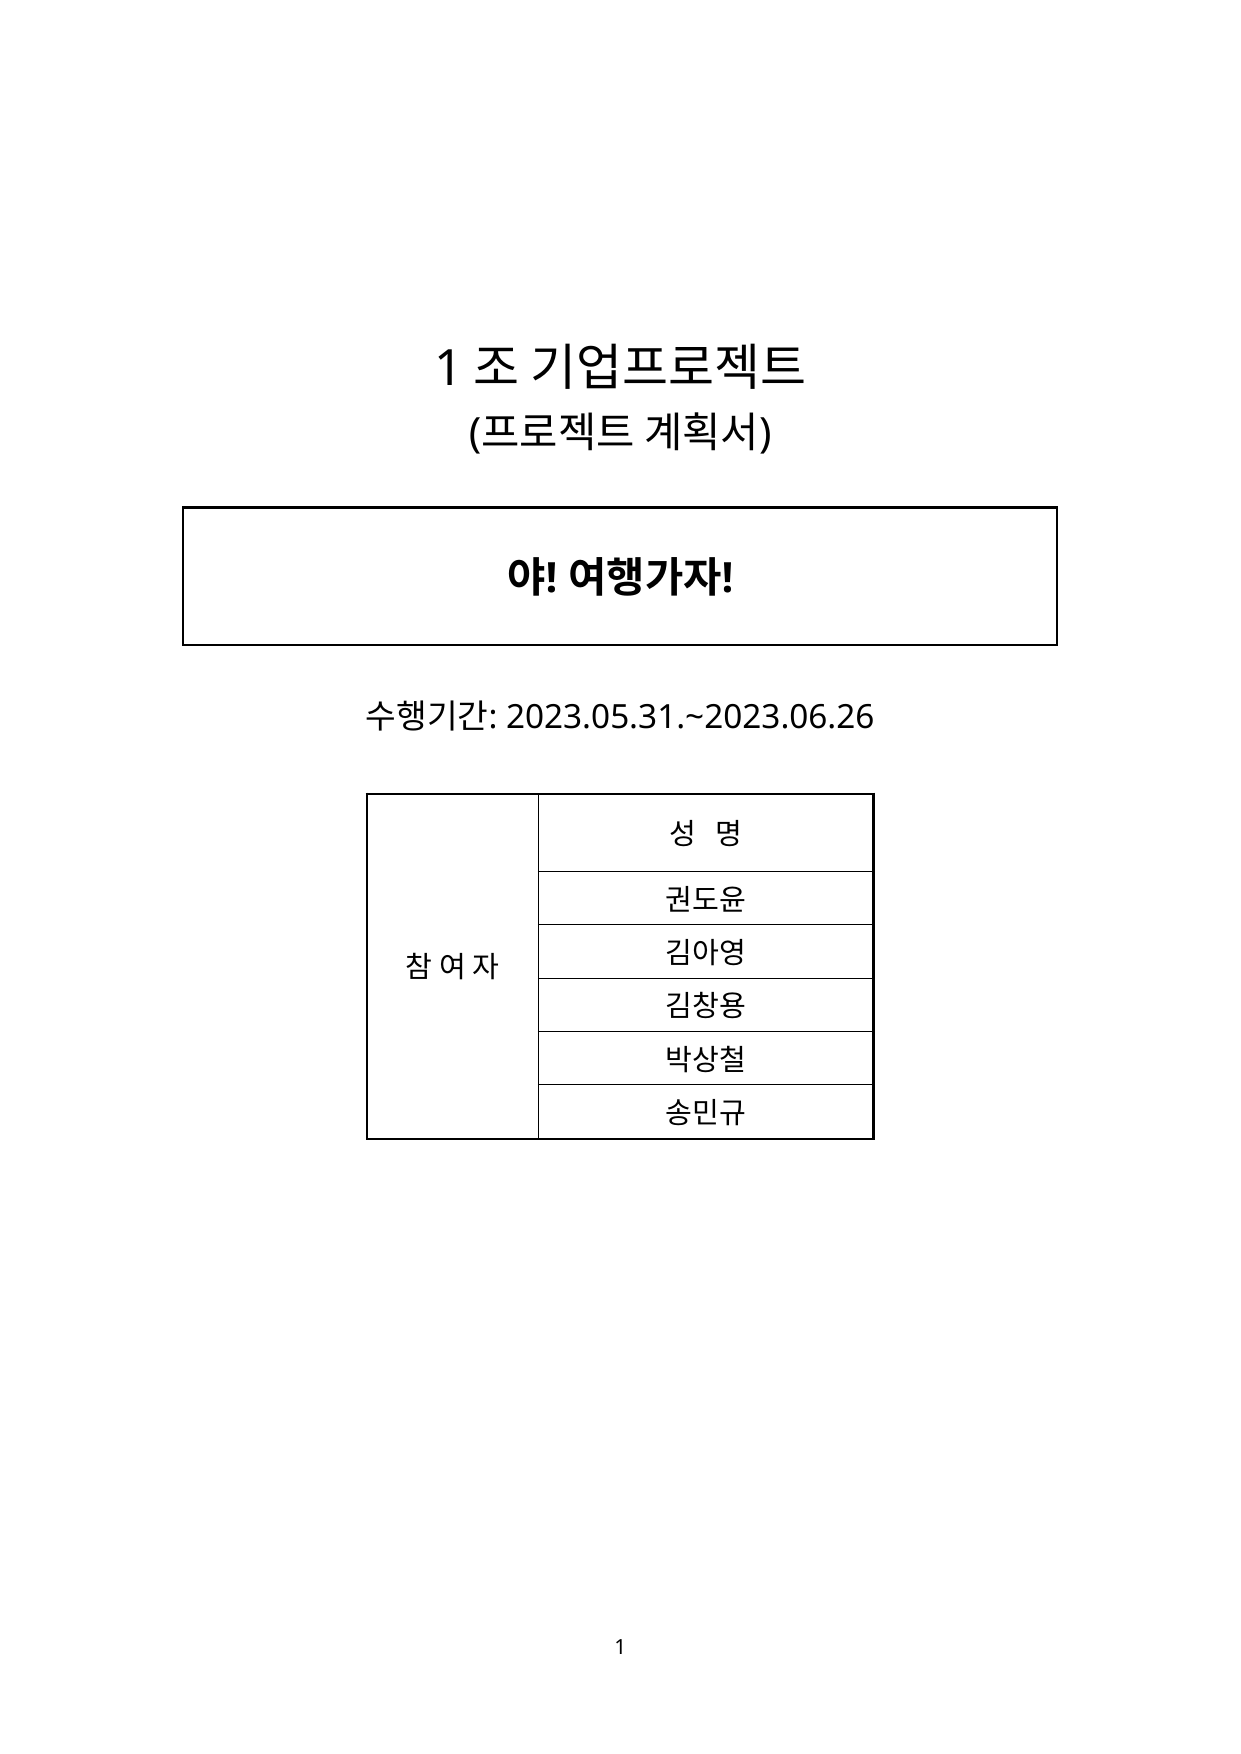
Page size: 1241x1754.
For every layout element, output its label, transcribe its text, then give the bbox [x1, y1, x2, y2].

text 수행기간: 2023.05.31.~2023.06.26 [177, 690, 1063, 739]
text 1조 기업프로젝트 [177, 329, 1063, 399]
text (프로젝트 계획서) [177, 399, 1063, 460]
table_cell 김아영 [539, 925, 872, 978]
table_cell 박상철 [539, 1032, 872, 1084]
table_cell 권도윤 [539, 872, 872, 924]
table_header 야! 여행가자! [184, 509, 1056, 644]
table_header 성 명 [539, 795, 872, 871]
table_cell 김창용 [539, 979, 872, 1031]
table_cell 송민규 [539, 1085, 872, 1138]
table_header 참 여 자 [368, 795, 538, 1138]
